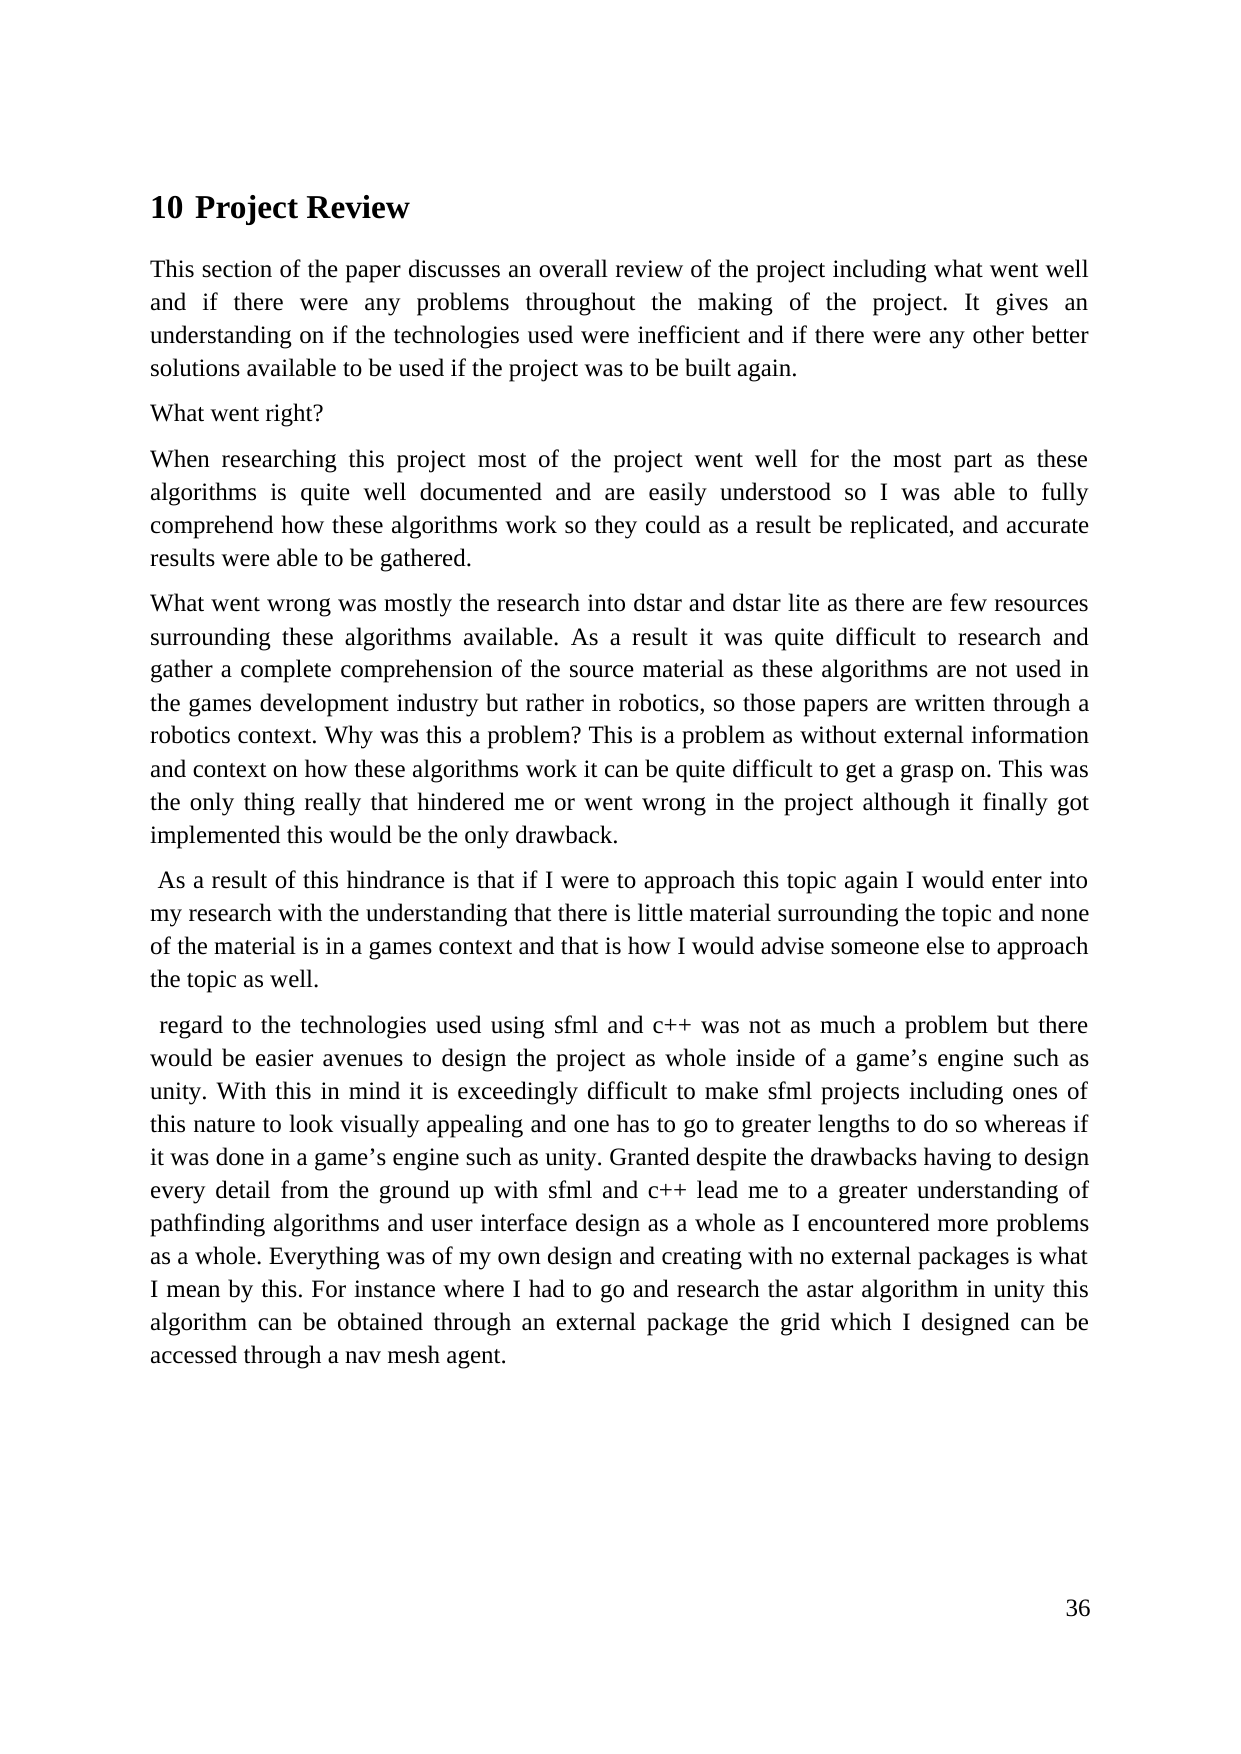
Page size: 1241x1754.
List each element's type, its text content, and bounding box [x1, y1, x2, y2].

text This section of the paper discusses an overall review of the project including what went well and if there were any problems throughout the making of the project. It gives an understanding on if the technologies used were inefficient and if there were any other better solutions available to be used if the project was to be built again. [150, 254, 1090, 382]
text What went right? [150, 398, 1090, 427]
text As a result of this hindrance is that if I were to approach this topic again I would enter into my research with the understanding that there is little material surrounding the topic and none of the material is in a games context and that is how I would advise someone else to approach the topic as well. [150, 865, 1090, 993]
text regard to the technologies used using sfml and c++ was not as much a problem but there would be easier avenues to design the project as whole inside of a game’s engine such as unity. With this in mind it is exceedingly difficult to make sfml projects including ones of this nature to look visually appealing and one has to go to greater lengths to do so whereas if it was done in a game’s engine such as unity. Granted despite the drawbacks having to design every detail from the ground up with sfml and c++ lead me to a greater understanding of pathfinding algorithms and user interface design as a whole as I encountered more problems as a whole. Everything was of my own design and creating with no external packages is what I mean by this. For instance where I had to go and research the astar algorithm in unity this algorithm can be obtained through an external package the grid which I designed can be accessed through a nav mesh agent. [150, 1010, 1090, 1369]
text What went wrong was mostly the research into dstar and dstar lite as there are few resources surrounding these algorithms available. As a result it was quite difficult to research and gather a complete comprehension of the source material as these algorithms are not used in the games development industry but rather in robotics, so those papers are written through a robotics context. Why was this a problem? This is a problem as without external information and context on how these algorithms work it can be quite difficult to get a grasp on. This was the only thing really that hindered me or went wrong in the project although it finally got implemented this would be the only drawback. [150, 588, 1090, 848]
text When researching this project most of the project went well for the most part as these algorithms is quite well documented and are easily understood so I was able to fully comprehend how these algorithms work so they could as a result be replicated, and accurate results were able to be gathered. [150, 444, 1090, 572]
subtitle Project Review [150, 187, 1090, 226]
